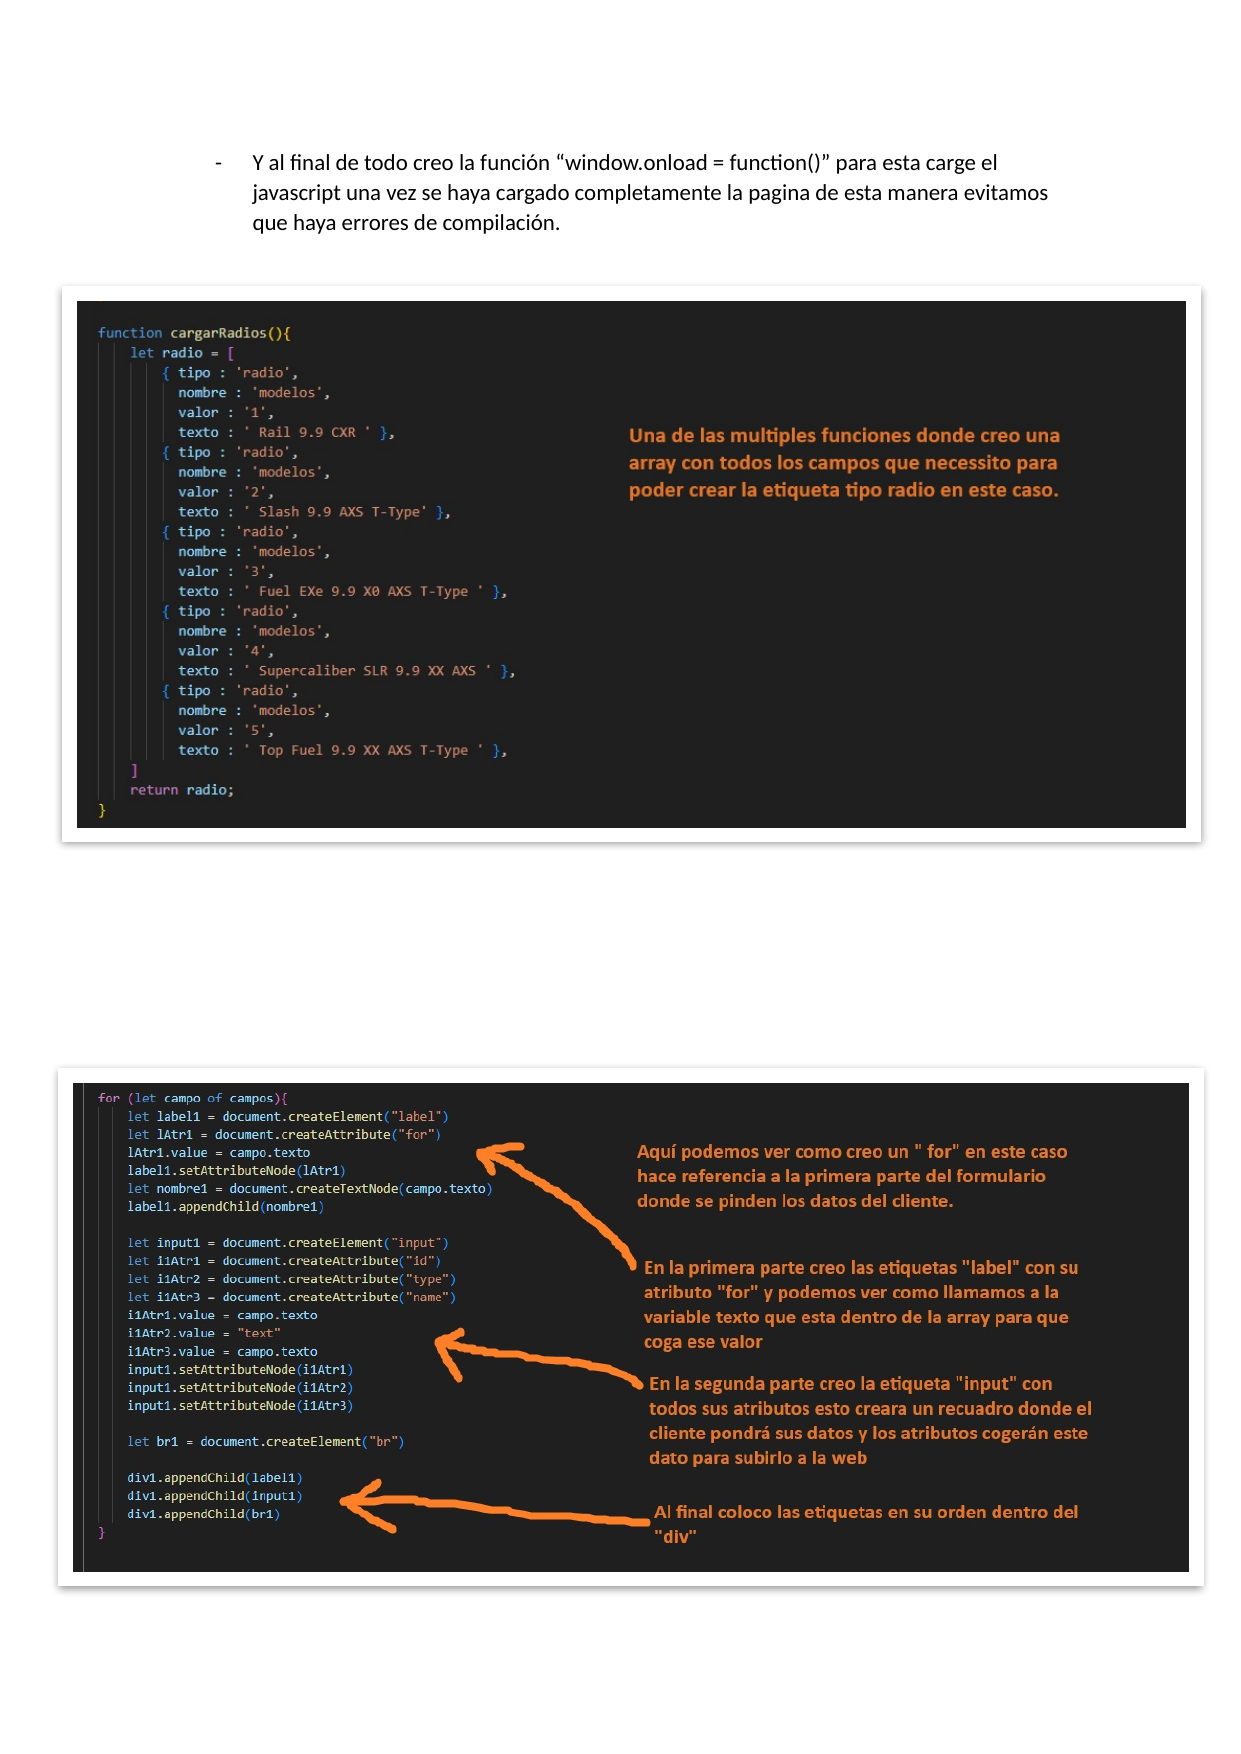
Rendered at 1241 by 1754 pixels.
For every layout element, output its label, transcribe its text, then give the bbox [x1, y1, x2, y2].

picture [77, 301, 1186, 828]
picture [73, 1083, 1189, 1572]
